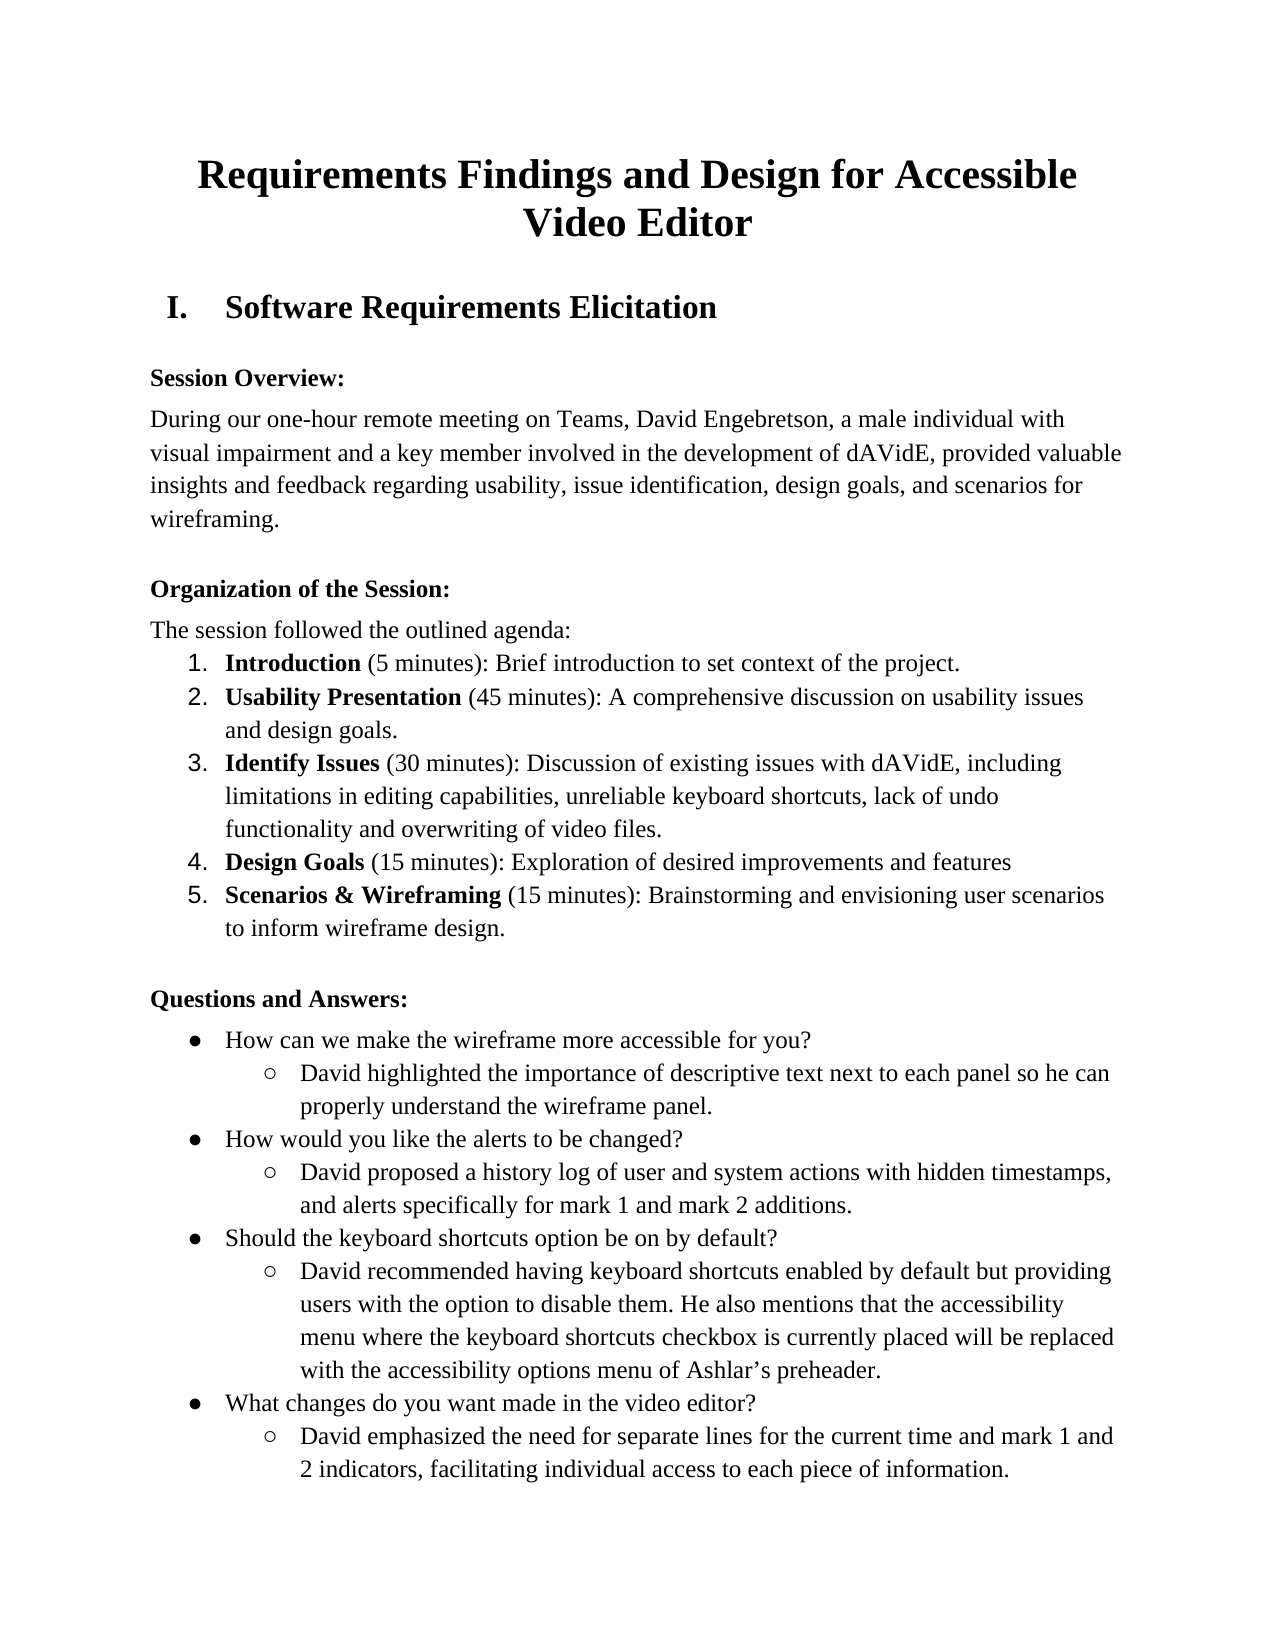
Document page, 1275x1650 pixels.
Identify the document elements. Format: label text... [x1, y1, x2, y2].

list David highlighted the importance of descriptive text next to each panel so he can properly understand the wireframe panel. [262, 1058, 1125, 1120]
list David emphasized the need for separate lines for the current time and mark 1 and 2 indicators, facilitating individual access to each piece of information. [262, 1421, 1125, 1483]
list Should the keyboard shortcuts option be on by default? [187, 1223, 1125, 1252]
subtitle Organization of the Session: [150, 574, 1125, 603]
list What changes do you want made in the video editor? [187, 1388, 1125, 1417]
text During our one-hour remote meeting on Teams, David Engebretson, a male individual with visual impairment and a key member involved in the development of dAVidE, provided valuable insights and feedback regarding usability, issue identification, design goals, and scenarios for wireframing. [150, 404, 1125, 532]
list Design Goals (15 minutes): Exploration of desired improvements and features [187, 847, 1125, 876]
list How would you like the alerts to be changed? [187, 1124, 1125, 1153]
title Requirements Findings and Design for Accessible Video Editor [150, 150, 1125, 246]
subtitle Software Requirements Elicitation [187, 287, 1125, 326]
list David recommended having keyboard shortcuts enabled by default but providing users with the option to disable them. He also mentions that the accessibility menu where the keyboard shortcuts checkbox is currently placed will be replaced with the accessibility options menu of Ashlar’s preheader. [262, 1256, 1125, 1384]
text The session followed the outlined agenda: [150, 615, 1125, 644]
list Usability Presentation (45 minutes): A comprehensive discussion on usability issues and design goals. [187, 682, 1125, 743]
list Introduction (5 minutes): Brief introduction to set context of the project. [187, 648, 1125, 677]
list Identify Issues (30 minutes): Discussion of existing issues with dAVidE, including limitations in editing capabilities, unreliable keyboard shortcuts, lack of undo functionality and overwriting of video files. [187, 748, 1125, 843]
list Scenarios & Wireframing (15 minutes): Brainstorming and envisioning user scenarios to inform wireframe design. [187, 880, 1125, 942]
list David proposed a history log of user and system actions with hidden timestamps, and alerts specifically for mark 1 and mark 2 additions. [262, 1157, 1125, 1219]
list How can we make the wireframe more accessible for you? [187, 1025, 1125, 1054]
subtitle Session Overview: [150, 363, 1125, 392]
subtitle Questions and Answers: [150, 984, 1125, 1012]
